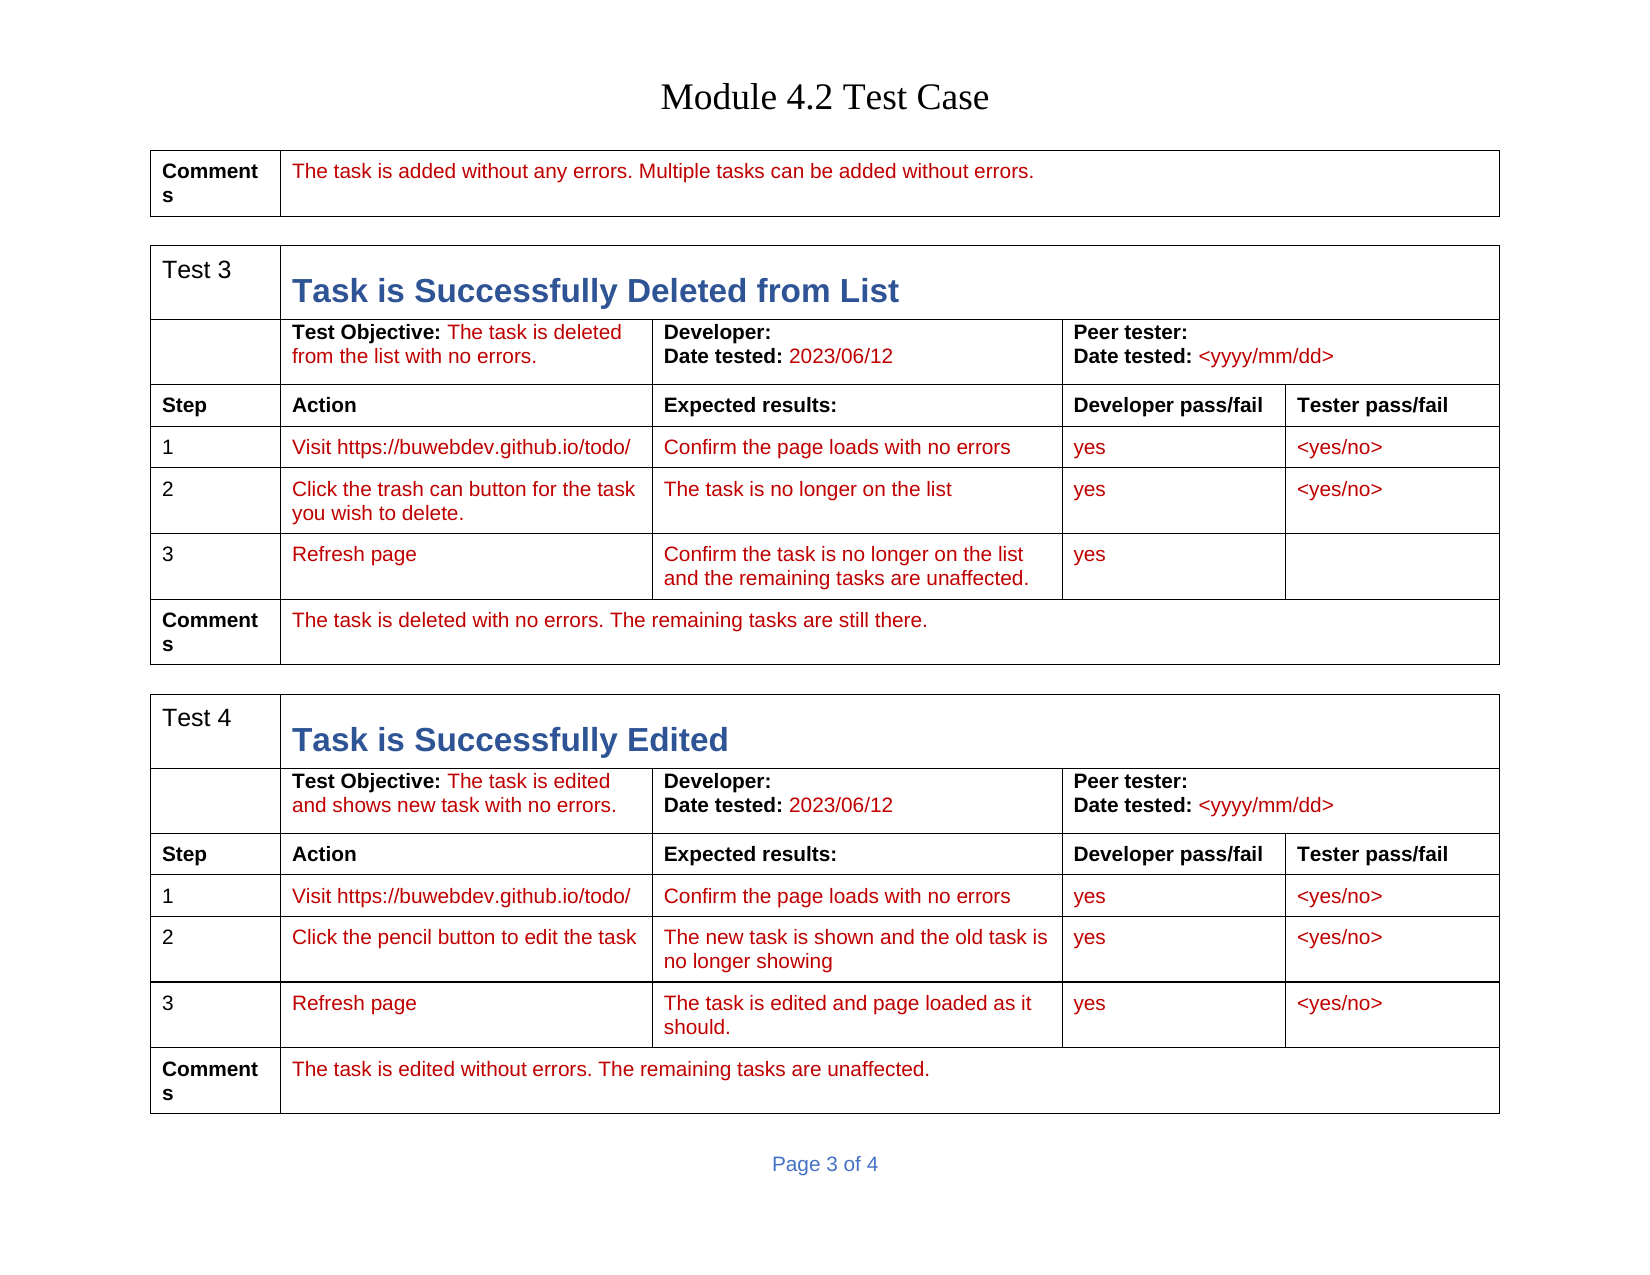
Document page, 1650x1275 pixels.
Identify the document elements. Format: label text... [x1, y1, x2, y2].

table_cell The task is added without any errors. Multiple tasks can be added without errors. [281, 151, 1499, 216]
table_cell <yes/no> [1286, 917, 1499, 981]
table_cell Test Objective: The task is edited and shows new task with no errors. [281, 769, 652, 832]
table_cell Confirm the page loads with no errors [653, 875, 1062, 916]
table_cell [151, 769, 280, 832]
table_header Test 4 [151, 695, 280, 768]
table_cell <yes/no> [1286, 983, 1499, 1047]
table_cell Comments [151, 1048, 280, 1113]
table_cell Peer tester: Date tested: <yyyy/mm/dd> [1063, 769, 1499, 832]
table_cell Developer: Date tested: 2023/06/12 [653, 320, 1062, 384]
table_cell Test Objective: The task is deleted from the list with no errors. [281, 320, 652, 384]
table_cell yes [1063, 534, 1285, 598]
table_cell yes [1063, 983, 1285, 1047]
table_cell <yes/no> [1286, 875, 1499, 916]
table_cell 2 [151, 468, 280, 533]
table_cell Expected results: [653, 834, 1062, 874]
table_cell 3 [151, 534, 280, 598]
table_cell Confirm the task is no longer on the list and the remaining tasks are unaffected. [653, 534, 1062, 598]
table_cell Developer pass/fail [1063, 385, 1285, 426]
table_cell Comments [151, 600, 280, 664]
table_header Test 3 [151, 246, 280, 319]
table_cell Tester pass/fail [1286, 385, 1499, 426]
table_cell Confirm the page loads with no errors [653, 427, 1062, 467]
table_cell <yes/no> [1286, 427, 1499, 467]
table_cell Comments [151, 151, 280, 216]
table_cell Developer: Date tested: 2023/06/12 [653, 769, 1062, 832]
table_header Task is Successfully Edited [281, 695, 1499, 768]
table_cell Action [281, 834, 652, 874]
table_cell Visit https://buwebdev.github.io/todo/ [281, 427, 652, 467]
table_cell The task is no longer on the list [653, 468, 1062, 533]
table_cell yes [1063, 875, 1285, 916]
table_cell Developer pass/fail [1063, 834, 1285, 874]
table_cell 3 [151, 983, 280, 1047]
table_cell Click the trash can button for the task you wish to delete. [281, 468, 652, 533]
table_cell [1286, 534, 1499, 598]
table_cell 2 [151, 917, 280, 981]
table_header Task is Successfully Deleted from List [281, 246, 1499, 319]
table_cell Click the pencil button to edit the task [281, 917, 652, 981]
table_cell 1 [151, 427, 280, 467]
table_cell The task is edited and page loaded as it should. [653, 983, 1062, 1047]
table_cell yes [1063, 427, 1285, 467]
table_cell Step [151, 834, 280, 874]
table_cell The task is edited without errors. The remaining tasks are unaffected. [281, 1048, 1499, 1113]
table_cell Peer tester: Date tested: <yyyy/mm/dd> [1063, 320, 1499, 384]
table_cell Visit https://buwebdev.github.io/todo/ [281, 875, 652, 916]
table_cell Step [151, 385, 280, 426]
table_cell yes [1063, 917, 1285, 981]
table_cell Refresh page [281, 534, 652, 598]
table_cell <yes/no> [1286, 468, 1499, 533]
table_cell yes [1063, 468, 1285, 533]
table_cell [151, 320, 280, 384]
table_cell The new task is shown and the old task is no longer showing [653, 917, 1062, 981]
table_cell Action [281, 385, 652, 426]
table_cell Expected results: [653, 385, 1062, 426]
table_cell Refresh page [281, 983, 652, 1047]
table_cell 1 [151, 875, 280, 916]
table_cell Tester pass/fail [1286, 834, 1499, 874]
table_cell The task is deleted with no errors. The remaining tasks are still there. [281, 600, 1499, 664]
